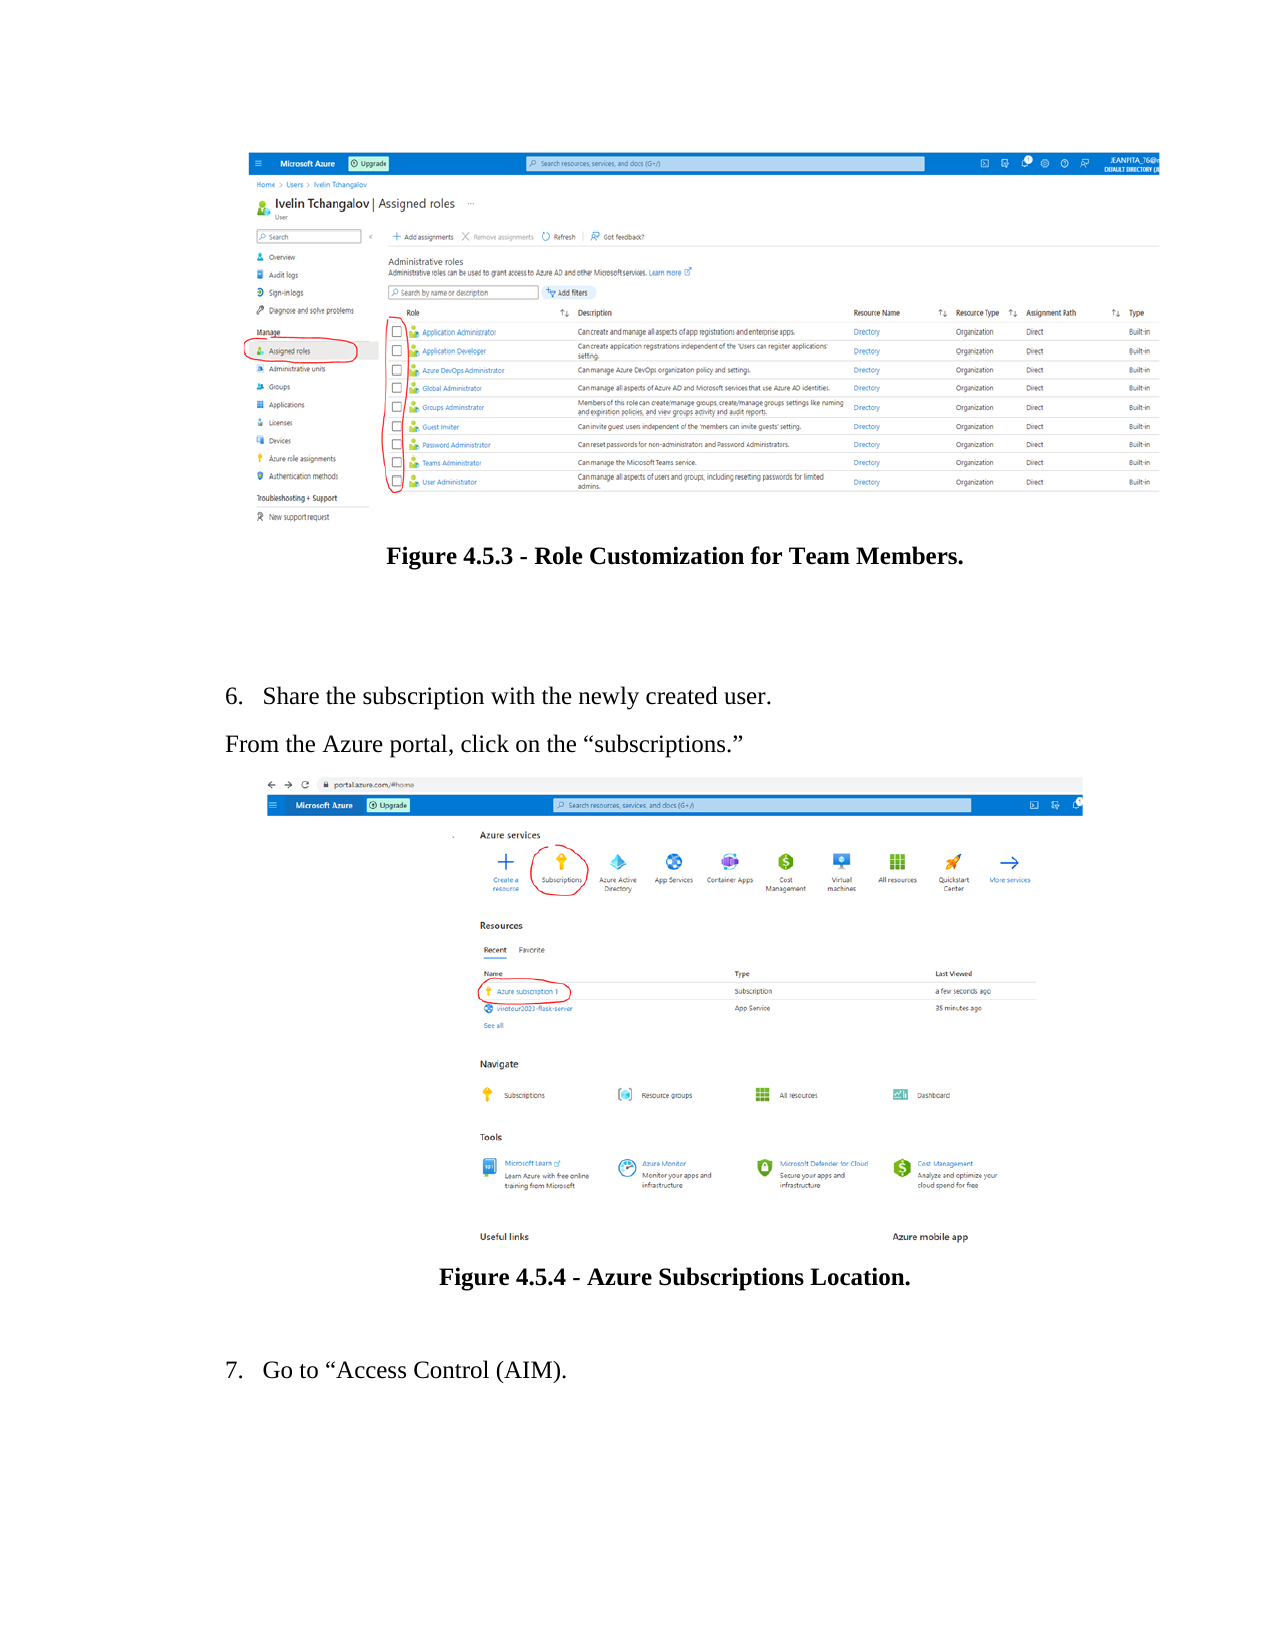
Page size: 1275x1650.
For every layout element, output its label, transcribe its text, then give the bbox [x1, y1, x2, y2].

text Figure 4.5.3 - Role Customization for Team Members. [225, 150, 1125, 570]
text Figure 4.5.4 - Azure Subscriptions Location. [225, 1262, 1125, 1291]
list Go to “Access Control (AIM). [225, 1355, 1125, 1384]
list Share the subscription with the newly created user. [225, 681, 1125, 710]
text From the Azure portal, click on the “subscriptions.” [225, 729, 1125, 757]
